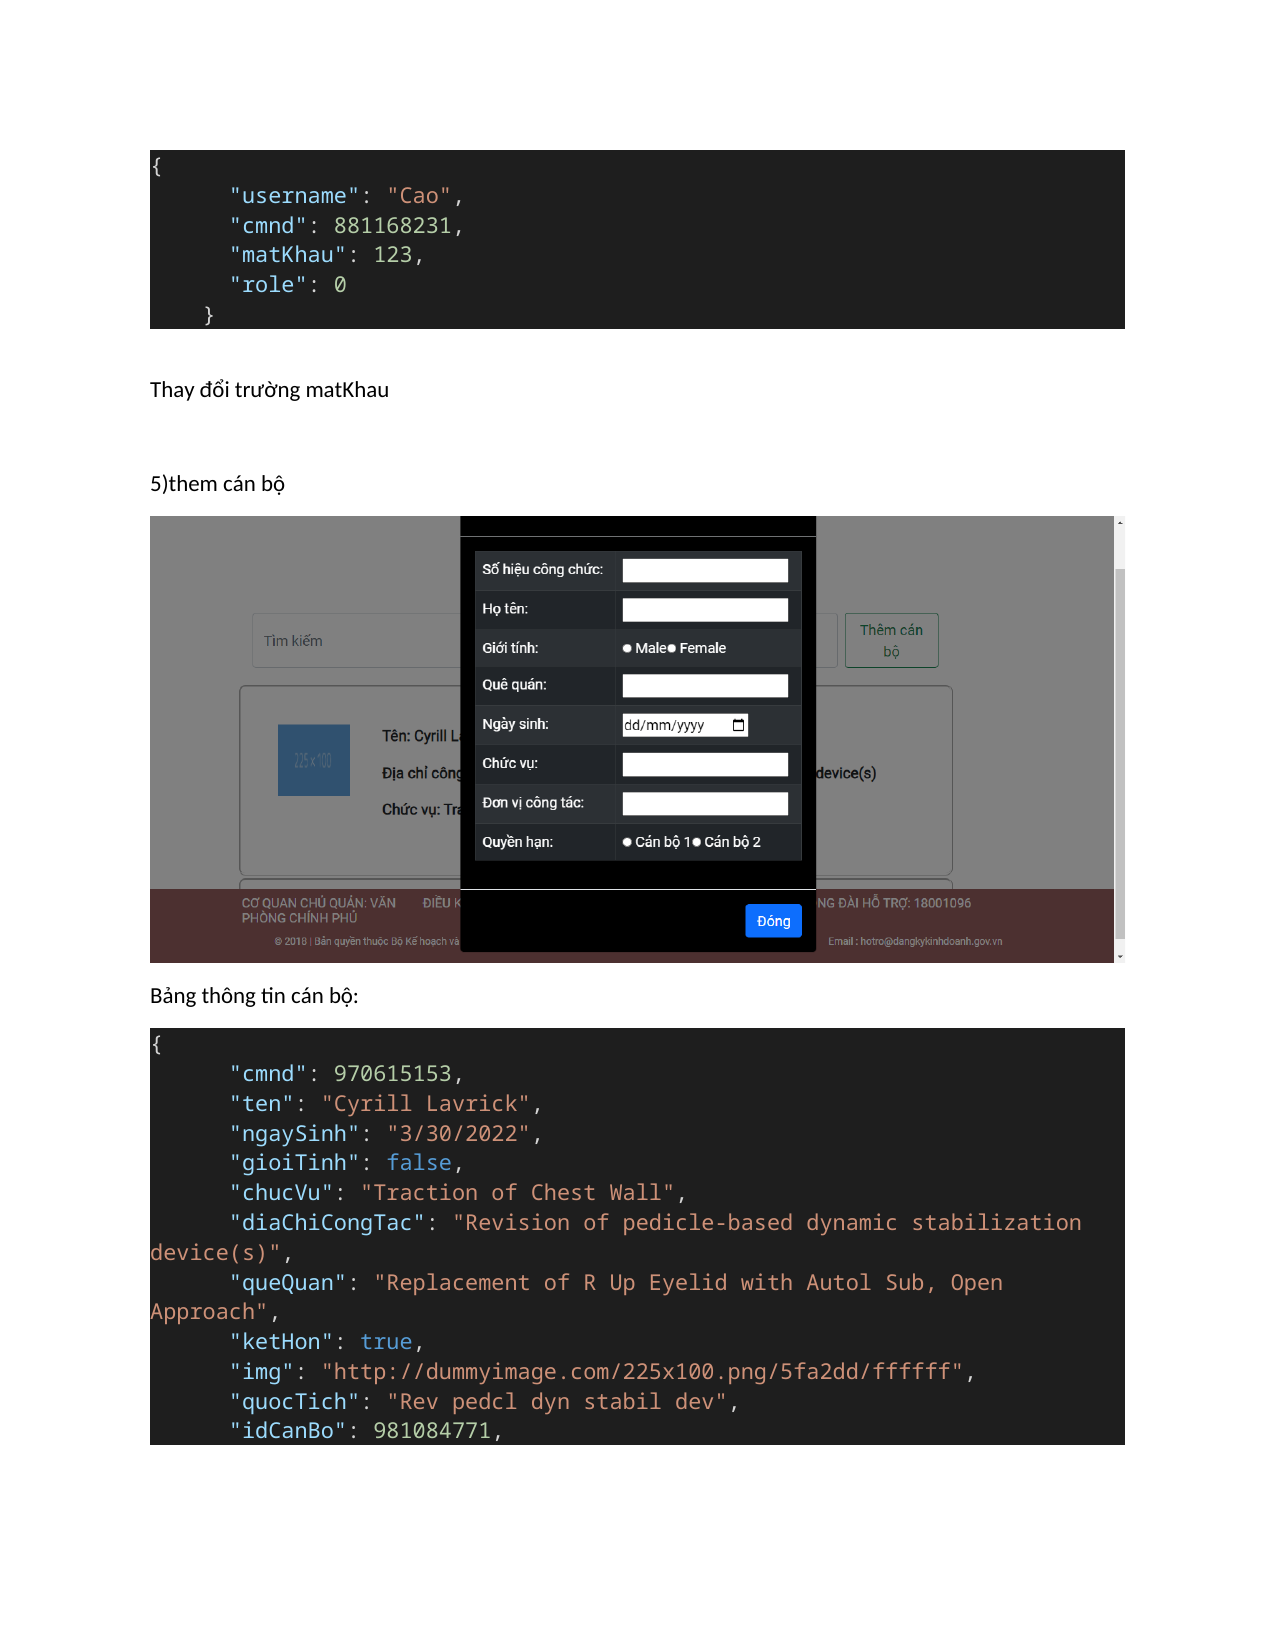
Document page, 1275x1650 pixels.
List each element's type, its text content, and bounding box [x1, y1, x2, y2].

text "cmnd": 970615153, [150, 1058, 1125, 1088]
text "matKhau": 123, [150, 239, 1125, 269]
picture [150, 516, 1125, 963]
text "idCanBo": 981084771, [150, 1415, 1125, 1445]
text "ten": "Cyrill Lavrick", [150, 1088, 1125, 1117]
text "quocTich": "Rev pedcl dyn stabil dev", [150, 1386, 1125, 1415]
text Thay đổi trường matKhau [150, 376, 1125, 404]
text "role": 0 [150, 269, 1125, 299]
text } [150, 299, 1125, 329]
text { [150, 150, 1125, 180]
text "username": "Cao", [150, 180, 1125, 209]
text 5)them cán bộ [150, 469, 1125, 497]
text "diaChiCongTac": "Revision of pedicle-based dynamic stabilization device(s)", [150, 1207, 1125, 1266]
text "ketHon": true, [150, 1326, 1125, 1356]
text Bảng thông tin cán bộ: [150, 981, 1125, 1009]
text "img": "http://dummyimage.com/225x100.png/5fa2dd/ffffff", [150, 1356, 1125, 1386]
text "cmnd": 881168231, [150, 209, 1125, 239]
text "gioiTinh": false, [150, 1147, 1125, 1177]
text "chucVu": "Traction of Chest Wall", [150, 1177, 1125, 1207]
text "ngaySinh": "3/30/2022", [150, 1117, 1125, 1147]
text { [150, 1028, 1125, 1058]
text "queQuan": "Replacement of R Up Eyelid with Autol Sub, Open Approach", [150, 1266, 1125, 1326]
